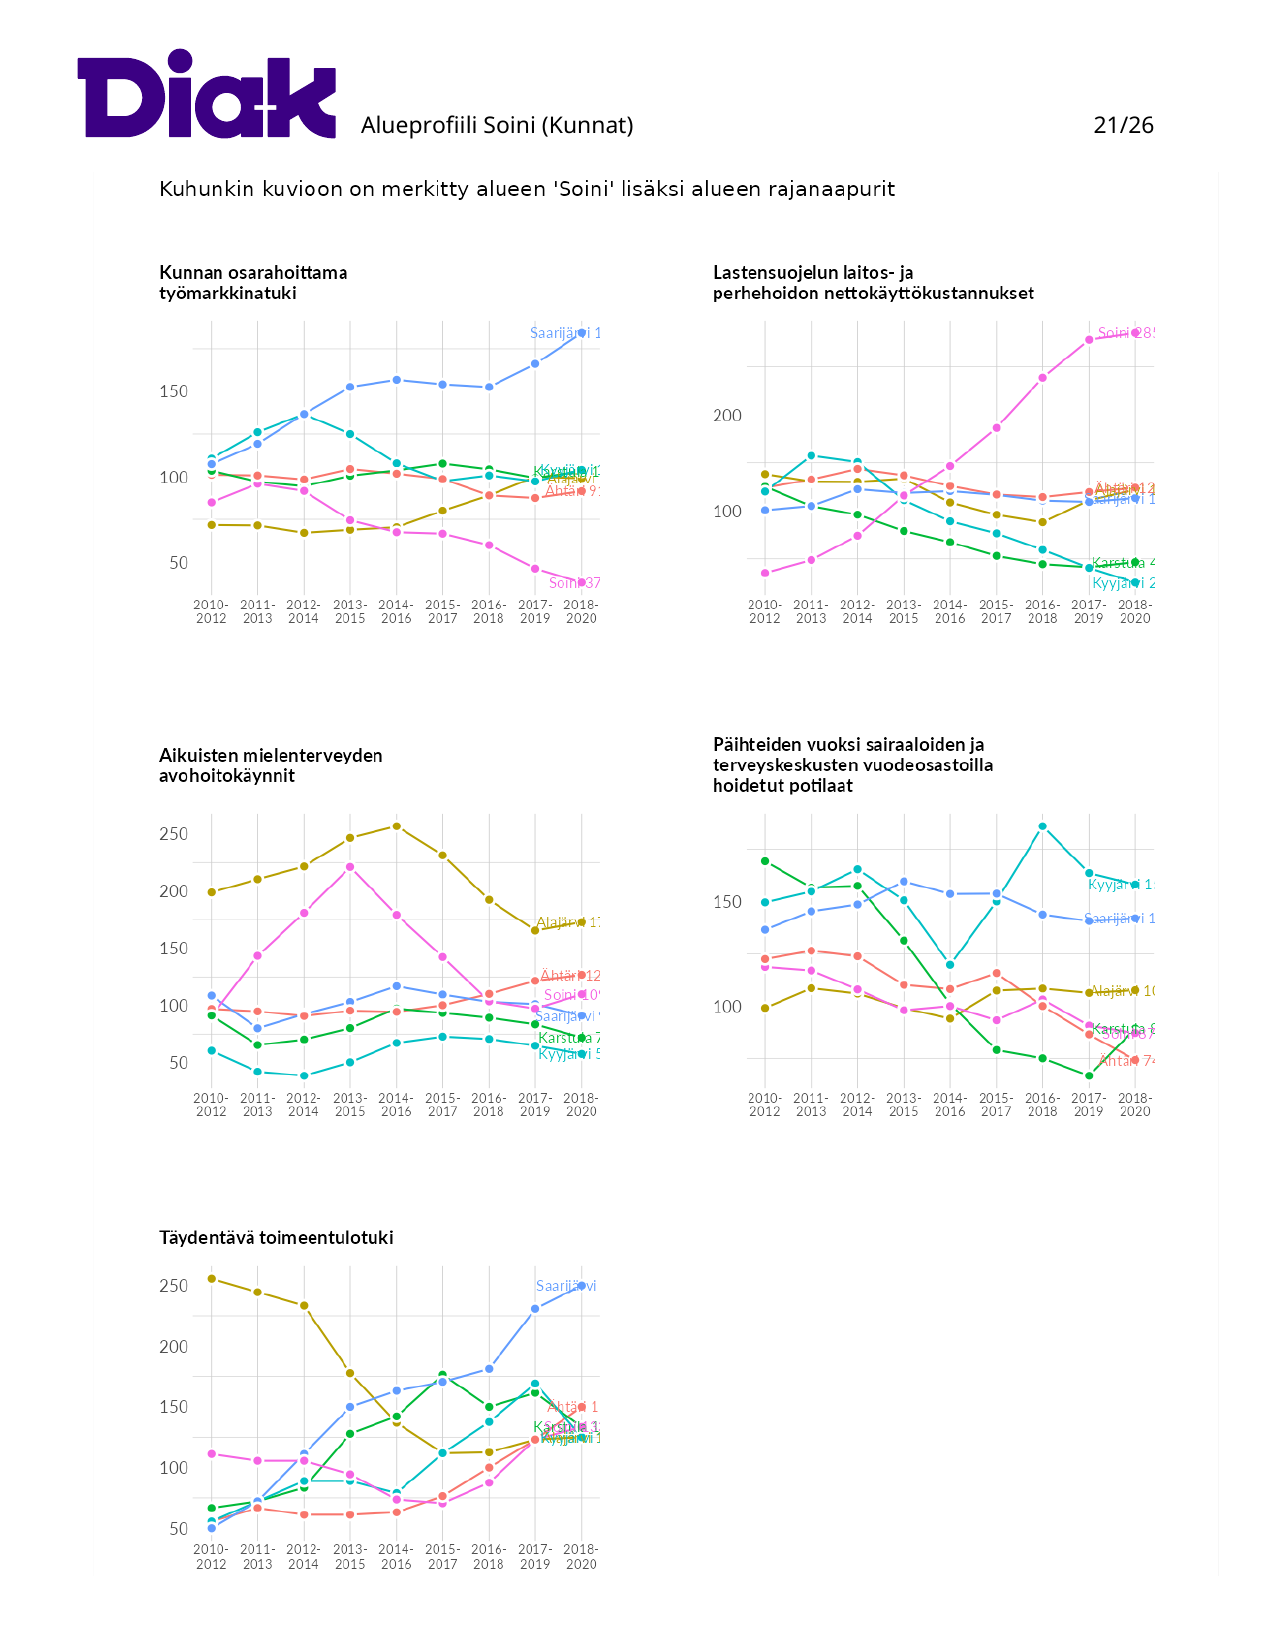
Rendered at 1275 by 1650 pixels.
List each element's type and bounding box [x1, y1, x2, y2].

picture [93, 172, 1219, 1576]
